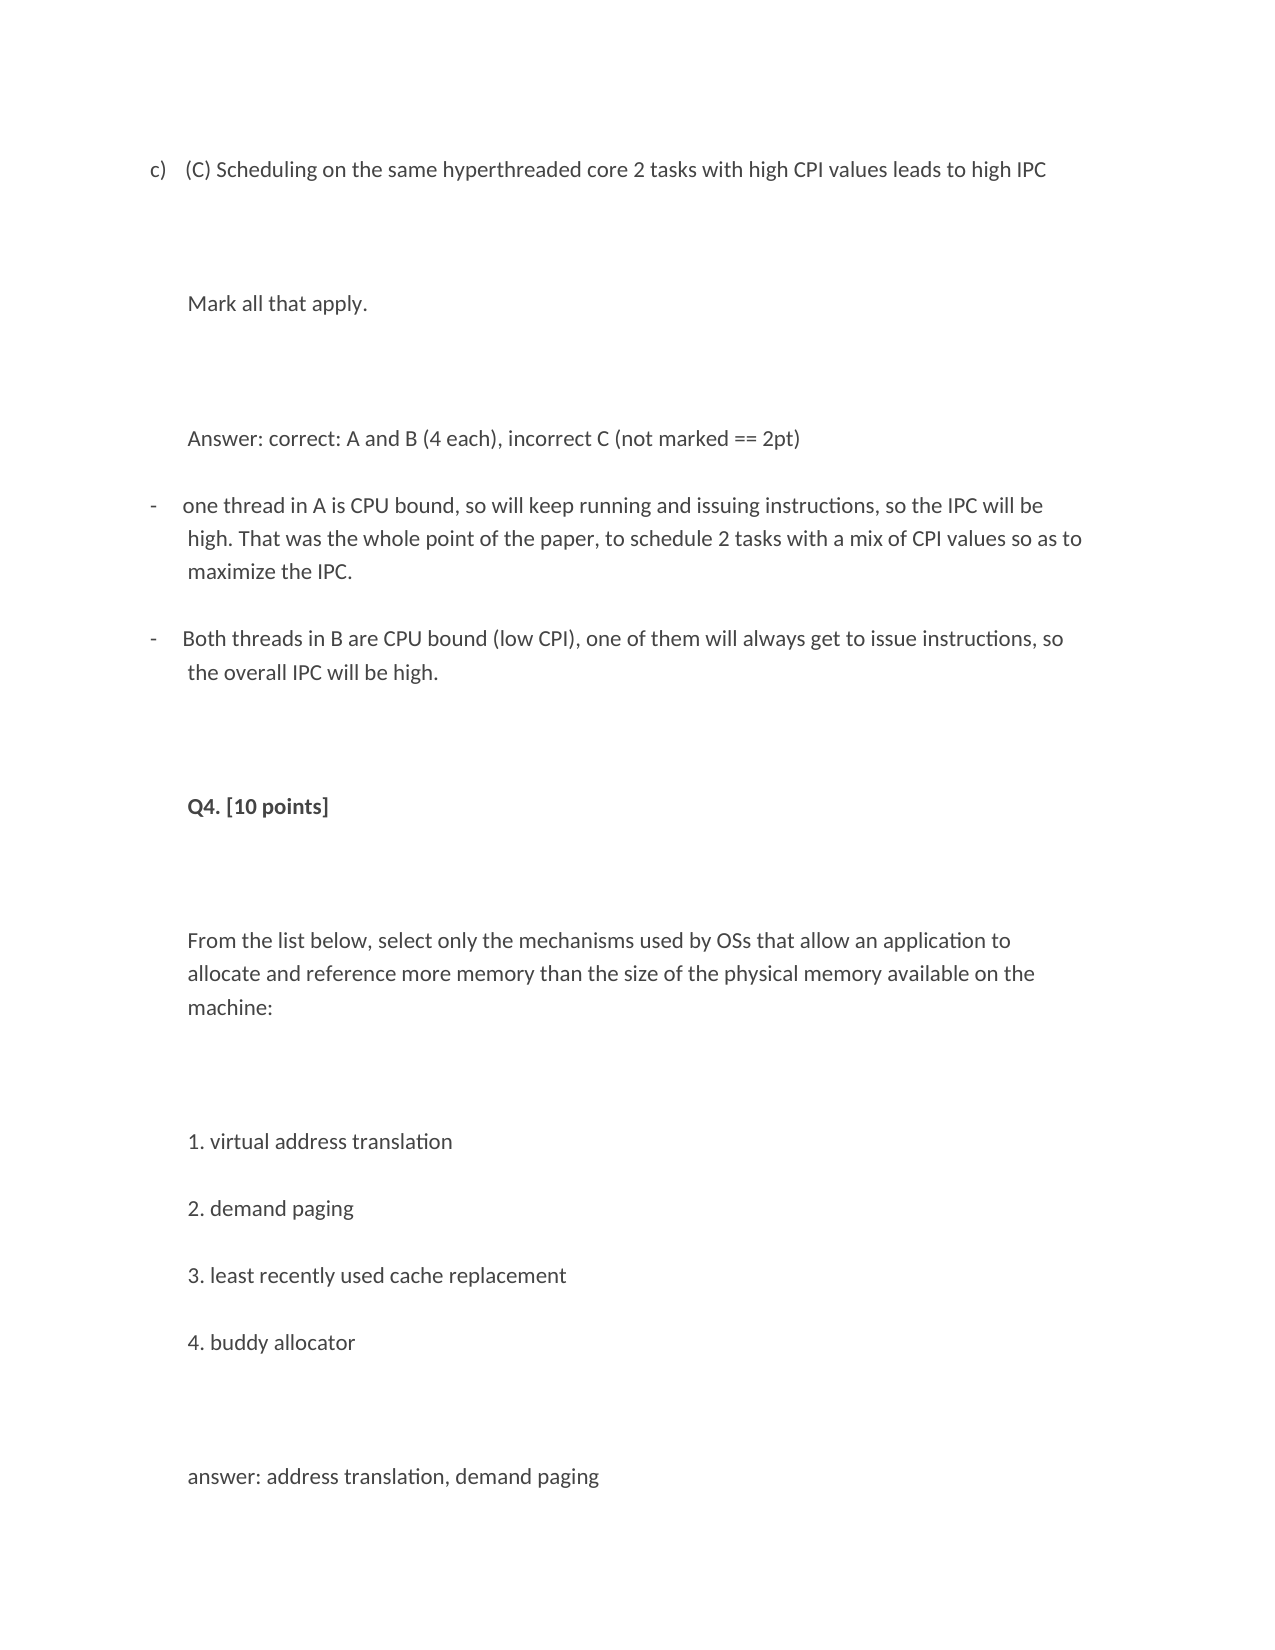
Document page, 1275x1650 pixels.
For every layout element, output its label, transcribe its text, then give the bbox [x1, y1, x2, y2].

text - one thread in A is CPU bound, so will keep running and issuing instructions, so the IPC will be high. That was the whole point of the paper, to schedule 2 tasks with a mix of CPI values so as to maximize the IPC. [150, 485, 1087, 585]
text Q4. [10 points] [187, 787, 1087, 820]
text c) (C) Scheduling on the same hyperthreaded core 2 tasks with high CPI values leads to high IPC [150, 150, 1087, 183]
text - Both threads in B are CPU bound (low CPI), one of them will always get to issue instructions, so the overall IPC will be high. [150, 619, 1087, 686]
text 4. buddy allocator [187, 1323, 1087, 1356]
text 3. least recently used cache replacement [187, 1256, 1087, 1289]
text 2. demand paging [187, 1189, 1087, 1222]
text 1. virtual address translation [187, 1122, 1087, 1155]
text Mark all that apply. [187, 284, 1087, 317]
text answer: address translation, demand paging [187, 1457, 1087, 1490]
text From the list below, select only the mechanisms used by OSs that allow an application to allocate and reference more memory than the size of the physical memory available on the machine: [187, 921, 1087, 1021]
text Answer: correct: A and B (4 each), incorrect C (not marked == 2pt) [187, 418, 1087, 452]
